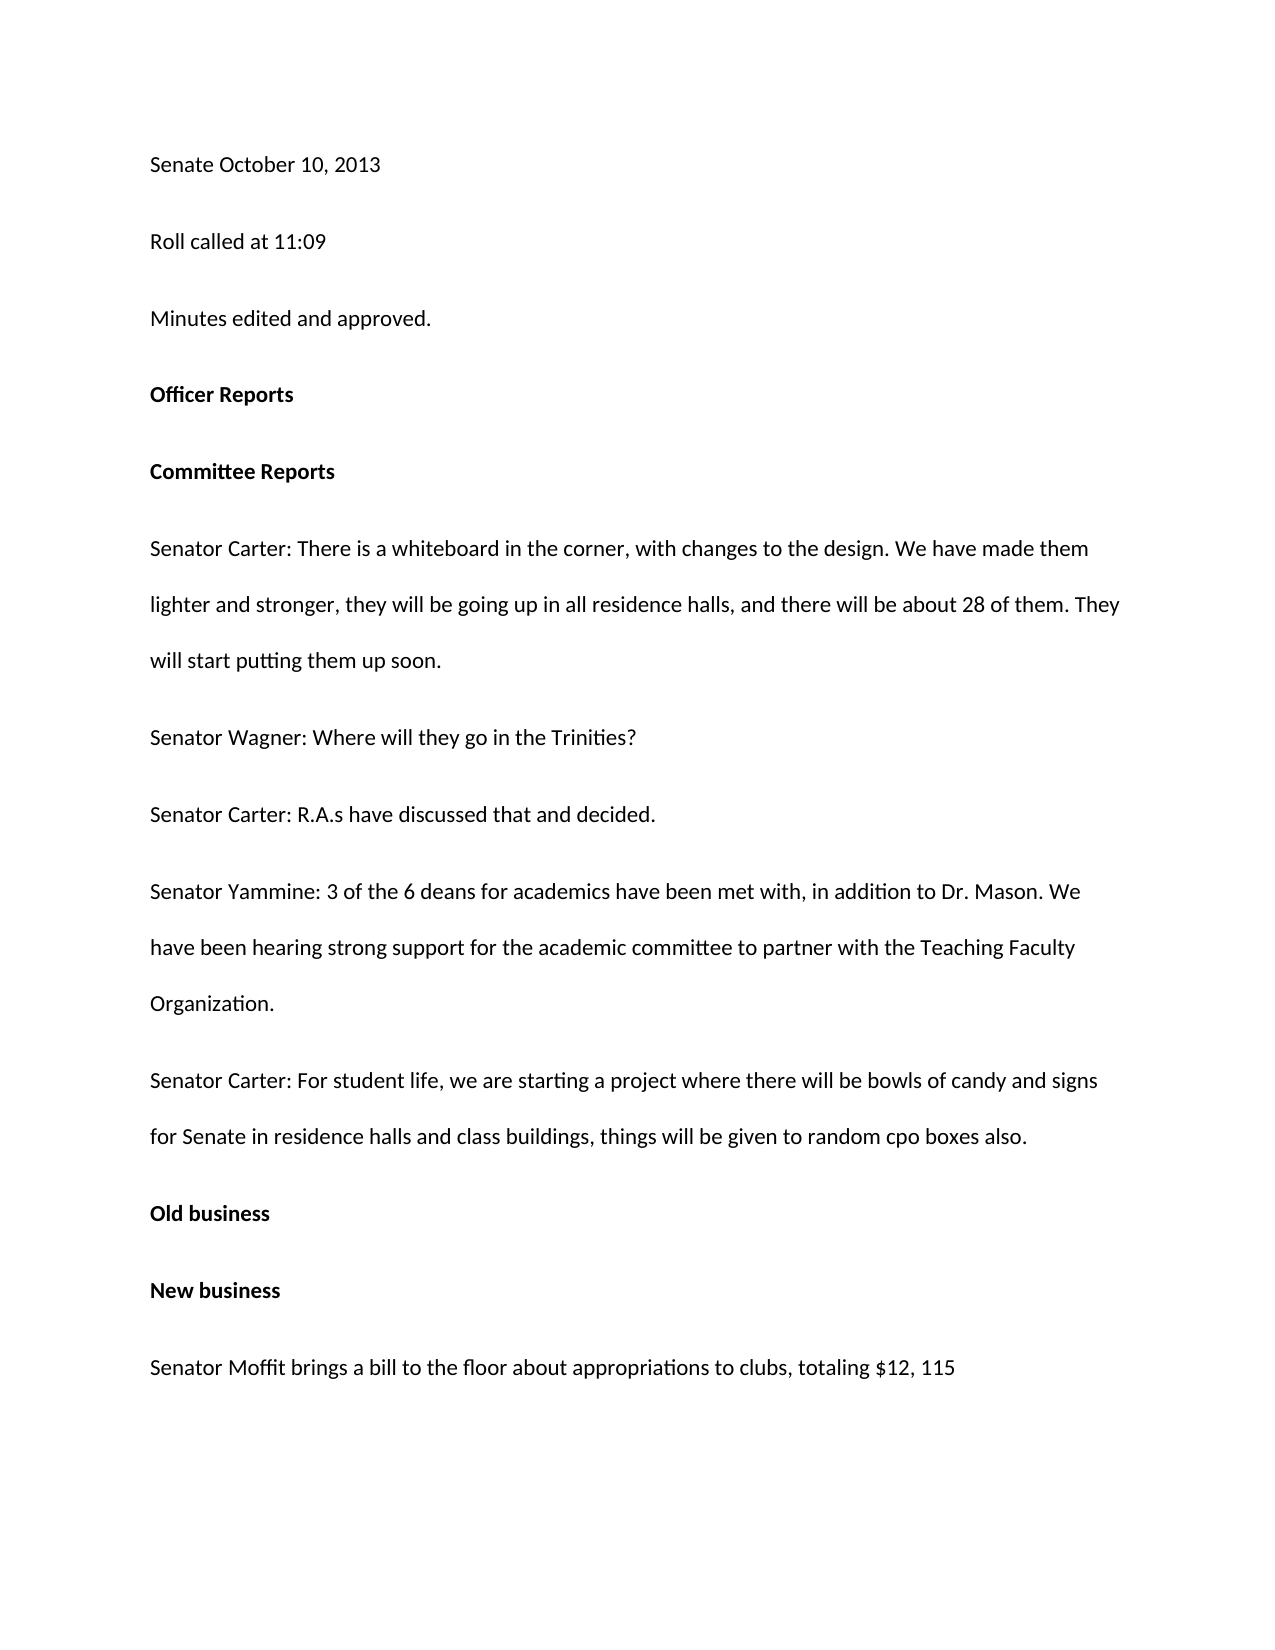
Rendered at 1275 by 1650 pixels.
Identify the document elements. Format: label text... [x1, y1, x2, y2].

text Old business [150, 1199, 1125, 1227]
text Senator Carter: For student life, we are starting a project where there will be bowls of candy and signs for Senate in residence halls and class buildings, things will be given to random cpo boxes also. [150, 1066, 1125, 1150]
text New business [150, 1276, 1125, 1304]
text Senate October 10, 2013 [150, 150, 1125, 178]
text Senator Yammine: 3 of the 6 deans for academics have been met with, in addition to Dr. Mason. We have been hearing strong support for the academic committee to partner with the Teaching Faculty Organization. [150, 877, 1125, 1017]
text Officer Reports [150, 381, 1125, 409]
text Roll called at 11:09 [150, 227, 1125, 255]
text Senator Carter: R.A.s have discussed that and decided. [150, 800, 1125, 828]
text Committee Reports [150, 457, 1125, 486]
text Senator Wagner: Where will they go in the Trinities? [150, 723, 1125, 751]
text Senator Carter: There is a whiteboard in the corner, with changes to the design. We have made them lighter and stronger, they will be going up in all residence halls, and there will be about 28 of them. They will start putting them up soon. [150, 534, 1125, 674]
text Minutes edited and approved. [150, 304, 1125, 332]
text Senator Moffit brings a bill to the floor about appropriations to clubs, totaling $12, 115 [150, 1353, 1125, 1381]
